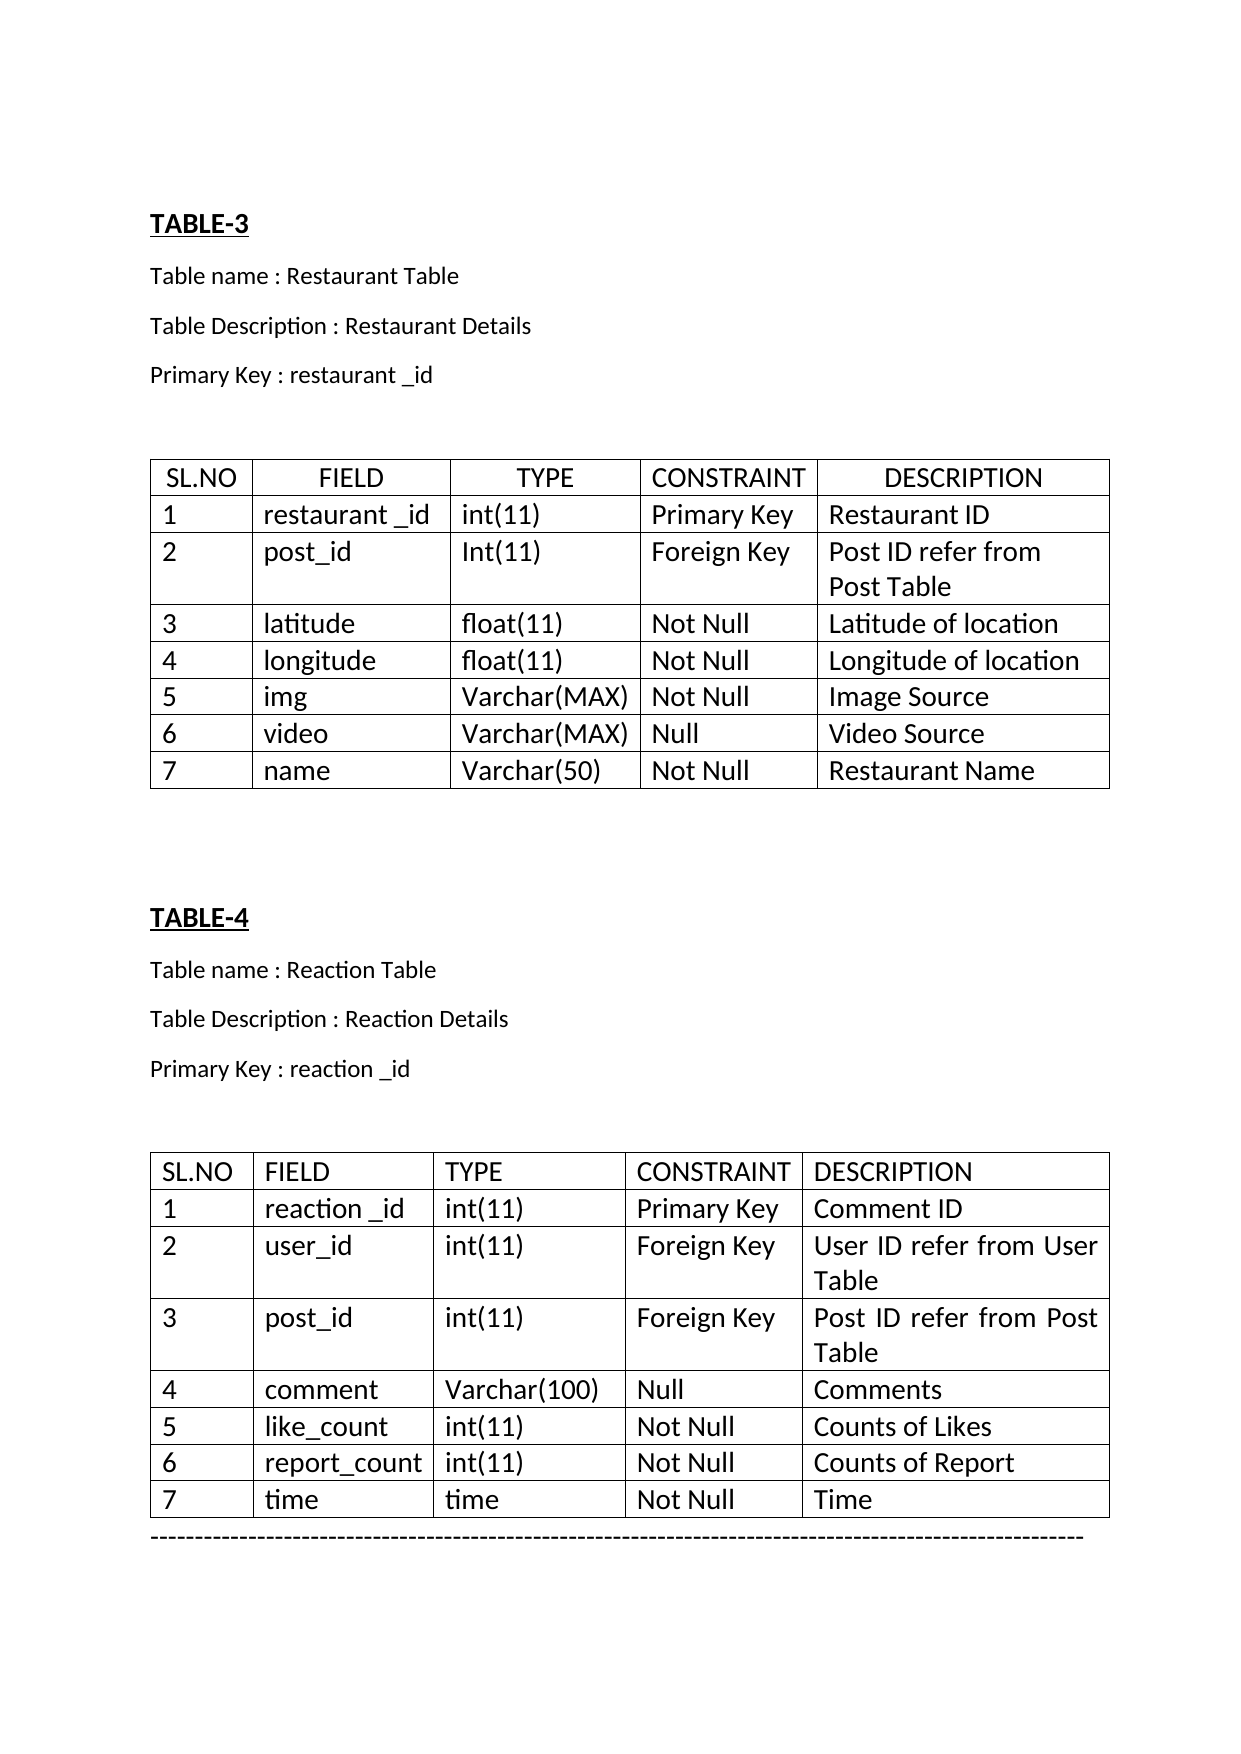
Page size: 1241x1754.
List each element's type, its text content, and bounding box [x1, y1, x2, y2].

table_cell Longitude of location [818, 642, 1109, 677]
table_cell Post ID refer from Post Table [803, 1299, 1109, 1370]
table_cell time [254, 1481, 433, 1517]
table_cell Restaurant ID [818, 496, 1109, 532]
table_header DESCRIPTION [803, 1153, 1109, 1189]
table_cell like_count [254, 1408, 433, 1443]
table_cell Not Null [641, 752, 817, 787]
table_cell Primary Key [641, 496, 817, 532]
table_cell 7 [151, 752, 252, 787]
table_cell latitude [253, 605, 450, 641]
table_cell Counts of Likes [803, 1408, 1109, 1443]
table_cell Comments [803, 1371, 1109, 1407]
table_header FIELD [254, 1153, 433, 1189]
table_cell Foreign Key [641, 533, 817, 604]
text Table Description : Restaurant Details [150, 310, 1090, 340]
table_cell Image Source [818, 679, 1109, 714]
table_cell 2 [151, 1227, 253, 1298]
table_cell Comment ID [803, 1190, 1109, 1226]
table_cell post_id [253, 533, 450, 604]
table_cell Not Null [641, 642, 817, 677]
text Primary Key : reaction _id [150, 1053, 1090, 1083]
table_cell int(11) [434, 1299, 625, 1370]
table_cell int(11) [451, 496, 640, 532]
text TABLE-4 [150, 899, 1090, 934]
table_header SL.NO [151, 460, 252, 495]
table_cell 1 [151, 1190, 253, 1226]
text Primary Key : restaurant _id [150, 359, 1090, 390]
table_header DESCRIPTION [818, 460, 1109, 495]
table_cell Varchar(50) [451, 752, 640, 787]
table_cell Not Null [641, 679, 817, 714]
table_cell Null [626, 1371, 802, 1407]
table_cell 5 [151, 679, 252, 714]
table_cell Not Null [626, 1408, 802, 1443]
table_cell int(11) [434, 1227, 625, 1298]
table_cell User ID refer from User Table [803, 1227, 1109, 1298]
table_cell user_id [254, 1227, 433, 1298]
table_cell int(11) [434, 1190, 625, 1226]
table_cell Counts of Report [803, 1445, 1109, 1480]
table_cell int(11) [434, 1445, 625, 1480]
table_cell 5 [151, 1408, 253, 1443]
table_cell Varchar(MAX) [451, 679, 640, 714]
table_header TYPE [451, 460, 640, 495]
table_cell 6 [151, 1445, 253, 1480]
table_cell Null [641, 715, 817, 751]
table_cell Foreign Key [626, 1227, 802, 1298]
table_cell comment [254, 1371, 433, 1407]
table_cell float(11) [451, 605, 640, 641]
table_cell restaurant _id [253, 496, 450, 532]
table_cell Varchar(MAX) [451, 715, 640, 751]
text Table name : Restaurant Table [150, 260, 1090, 291]
table_header TYPE [434, 1153, 625, 1189]
table_cell reaction _id [254, 1190, 433, 1226]
table_cell Restaurant Name [818, 752, 1109, 787]
table_cell 3 [151, 1299, 253, 1370]
table_cell 3 [151, 605, 252, 641]
table_cell name [253, 752, 450, 787]
table_cell video [253, 715, 450, 751]
text --------------------------------------------------------------------------------------------------------- [150, 1518, 1090, 1553]
table_cell Int(11) [451, 533, 640, 604]
text Table name : Reaction Table [150, 954, 1090, 984]
table_cell 6 [151, 715, 252, 751]
table_cell 4 [151, 1371, 253, 1407]
table_cell Varchar(100) [434, 1371, 625, 1407]
table_cell Video Source [818, 715, 1109, 751]
table_cell Not Null [641, 605, 817, 641]
table_cell Not Null [626, 1445, 802, 1480]
table_cell post_id [254, 1299, 433, 1370]
table_cell float(11) [451, 642, 640, 677]
table_cell Post ID refer from Post Table [818, 533, 1109, 604]
table_cell time [434, 1481, 625, 1517]
table_cell int(11) [434, 1408, 625, 1443]
text TABLE-3 [150, 205, 1090, 241]
table_cell Time [803, 1481, 1109, 1517]
table_cell Latitude of location [818, 605, 1109, 641]
table_header CONSTRAINT [641, 460, 817, 495]
table_cell longitude [253, 642, 450, 677]
table_cell report_count [254, 1445, 433, 1480]
table_cell Not Null [626, 1481, 802, 1517]
table_header FIELD [253, 460, 450, 495]
table_header CONSTRAINT [626, 1153, 802, 1189]
table_cell 1 [151, 496, 252, 532]
table_cell 4 [151, 642, 252, 677]
table_cell 2 [151, 533, 252, 604]
table_cell Foreign Key [626, 1299, 802, 1370]
table_cell img [253, 679, 450, 714]
table_header SL.NO [151, 1153, 253, 1189]
table_cell Primary Key [626, 1190, 802, 1226]
table_cell 7 [151, 1481, 253, 1517]
text Table Description : Reaction Details [150, 1003, 1090, 1034]
